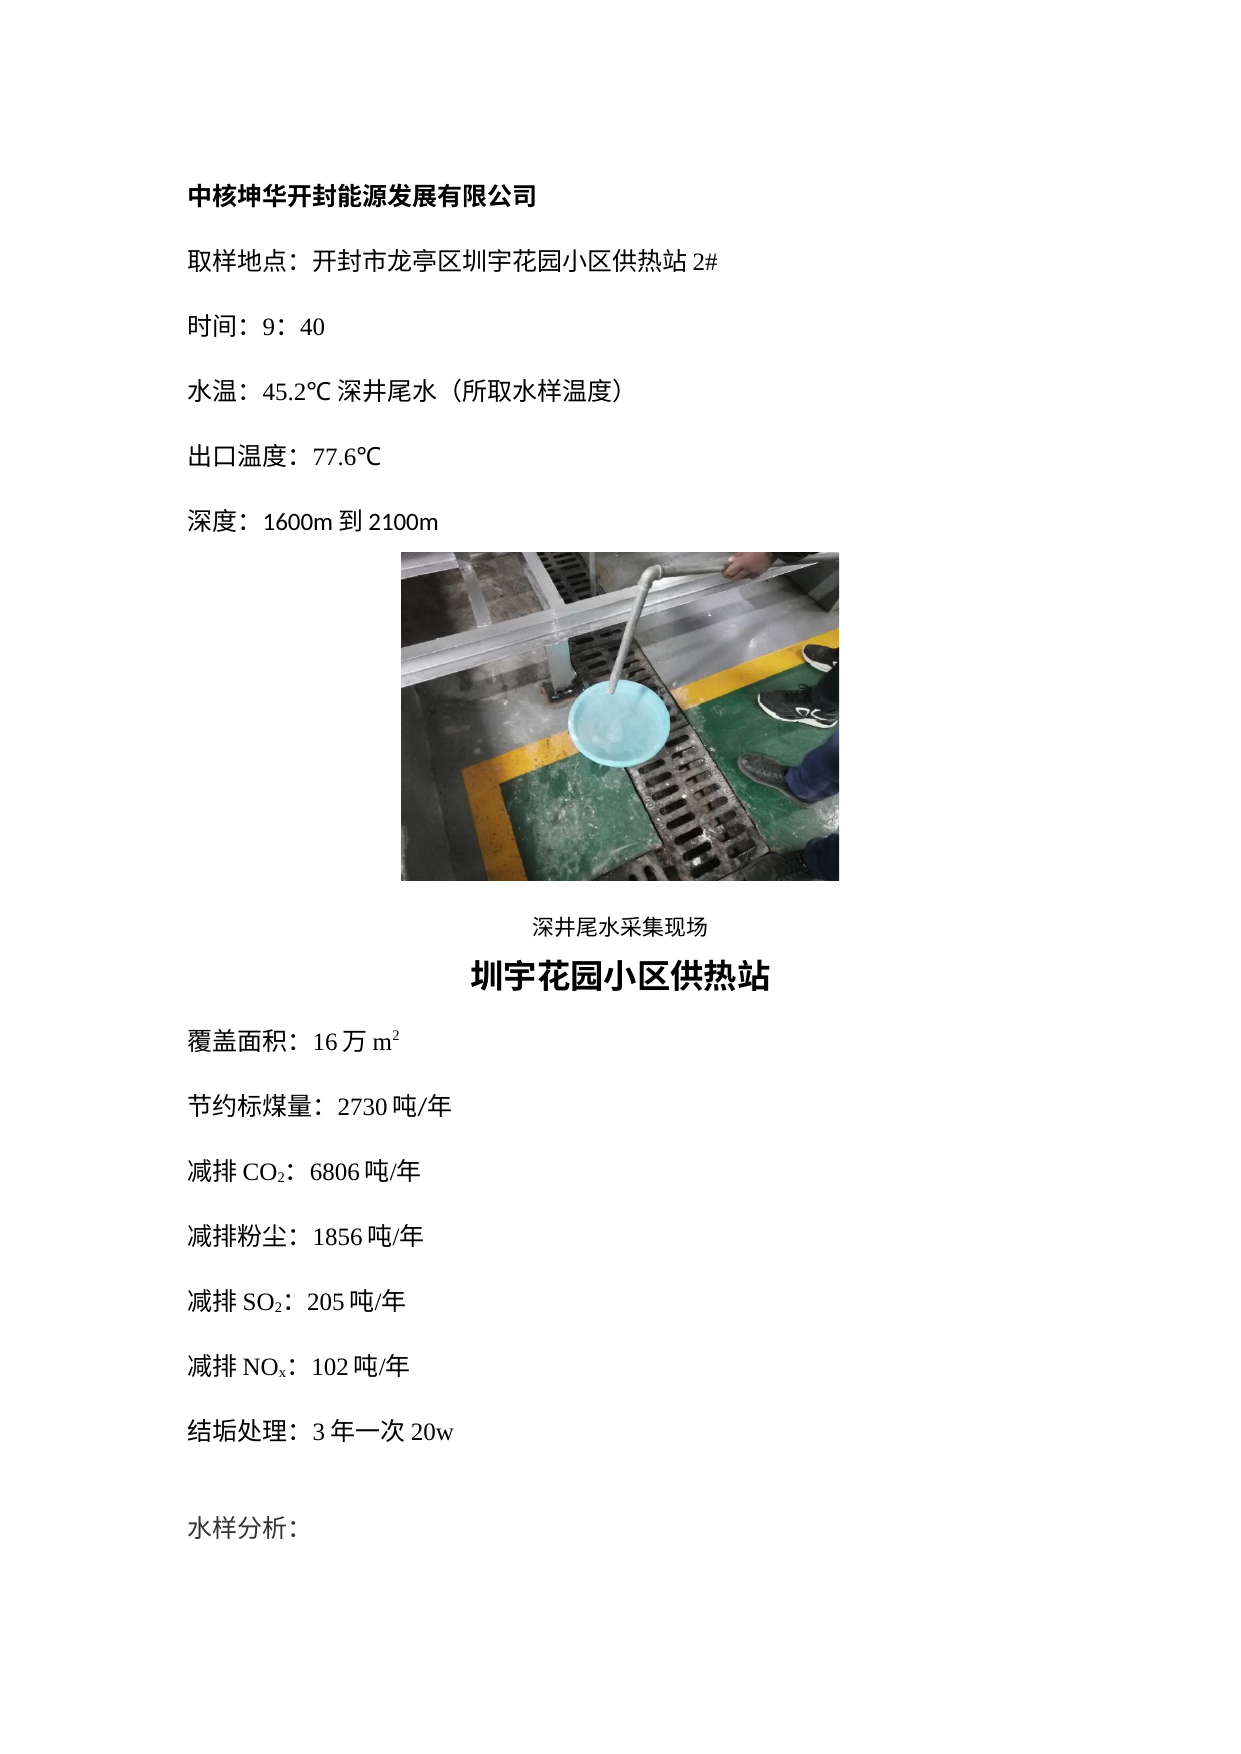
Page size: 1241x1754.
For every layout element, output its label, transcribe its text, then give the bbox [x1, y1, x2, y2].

text 节约标煤量：2730吨/年 [187, 1072, 1053, 1137]
text 中核坤华开封能源发展有限公司 [187, 162, 1053, 227]
text 圳宇花园小区供热站 [187, 942, 1053, 1007]
text 覆盖面积：16万m2 [187, 1007, 1053, 1072]
text 结垢处理：3年一次 20w [187, 1397, 1053, 1462]
text 时间：9：40 [187, 292, 1053, 357]
picture [401, 552, 840, 881]
text 减排NOx：102吨/年 [187, 1332, 1053, 1397]
text 取样地点：开封市龙亭区圳宇花园小区供热站2# [187, 227, 1053, 292]
text 出口温度：77.6℃ [187, 422, 1053, 487]
text 水样分析： [187, 1494, 1053, 1559]
text 减排CO2：6806吨/年 [187, 1137, 1053, 1202]
text 深井尾水采集现场 [187, 909, 1053, 942]
text 减排粉尘：1856吨/年 [187, 1202, 1053, 1267]
text 深度：1600m到2100m [187, 487, 1053, 552]
text 水温：45.2℃ 深井尾水（所取水样温度） [187, 357, 1053, 422]
text 减排SO2：205吨/年 [187, 1267, 1053, 1332]
